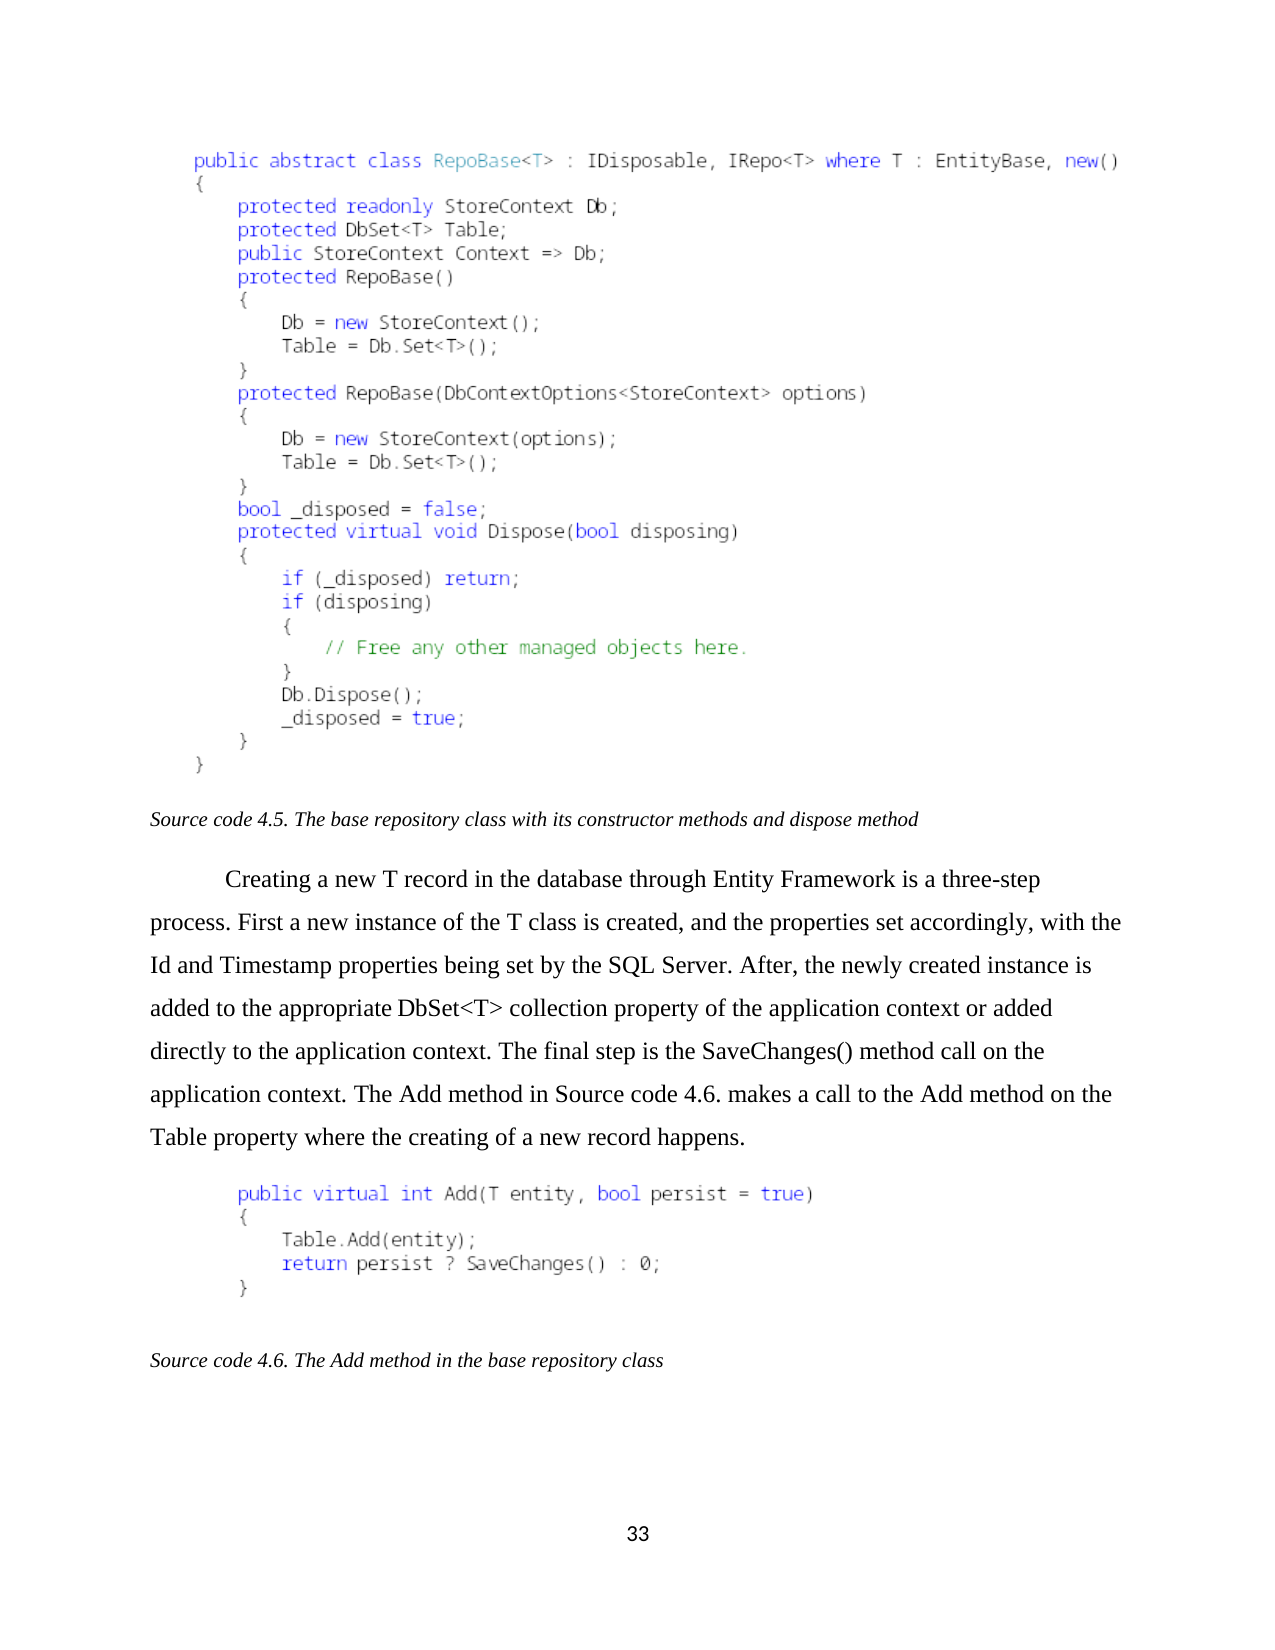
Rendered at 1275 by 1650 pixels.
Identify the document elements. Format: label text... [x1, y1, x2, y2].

text Source code 4.6. The Add method in the base repository class [150, 1348, 1125, 1372]
text Source code 4.5. The base repository class with its constructor methods and dispose method [150, 807, 1125, 831]
text Creating a new T record in the database through Entity Framework is a three-step process. First a new instance of the T class is created, and the properties set accordingly, with the Id and Timestamp properties being set by the SQL Server. After, the newly created instance is added to the appropriate DbSet<T> collection property of the application context or added directly to the application context. The final step is the SaveChanges() method call on the application context. The Add method in Source code 4.6. makes a call to the Add method on the Table property where the creating of a new record happens. [150, 864, 1125, 1151]
